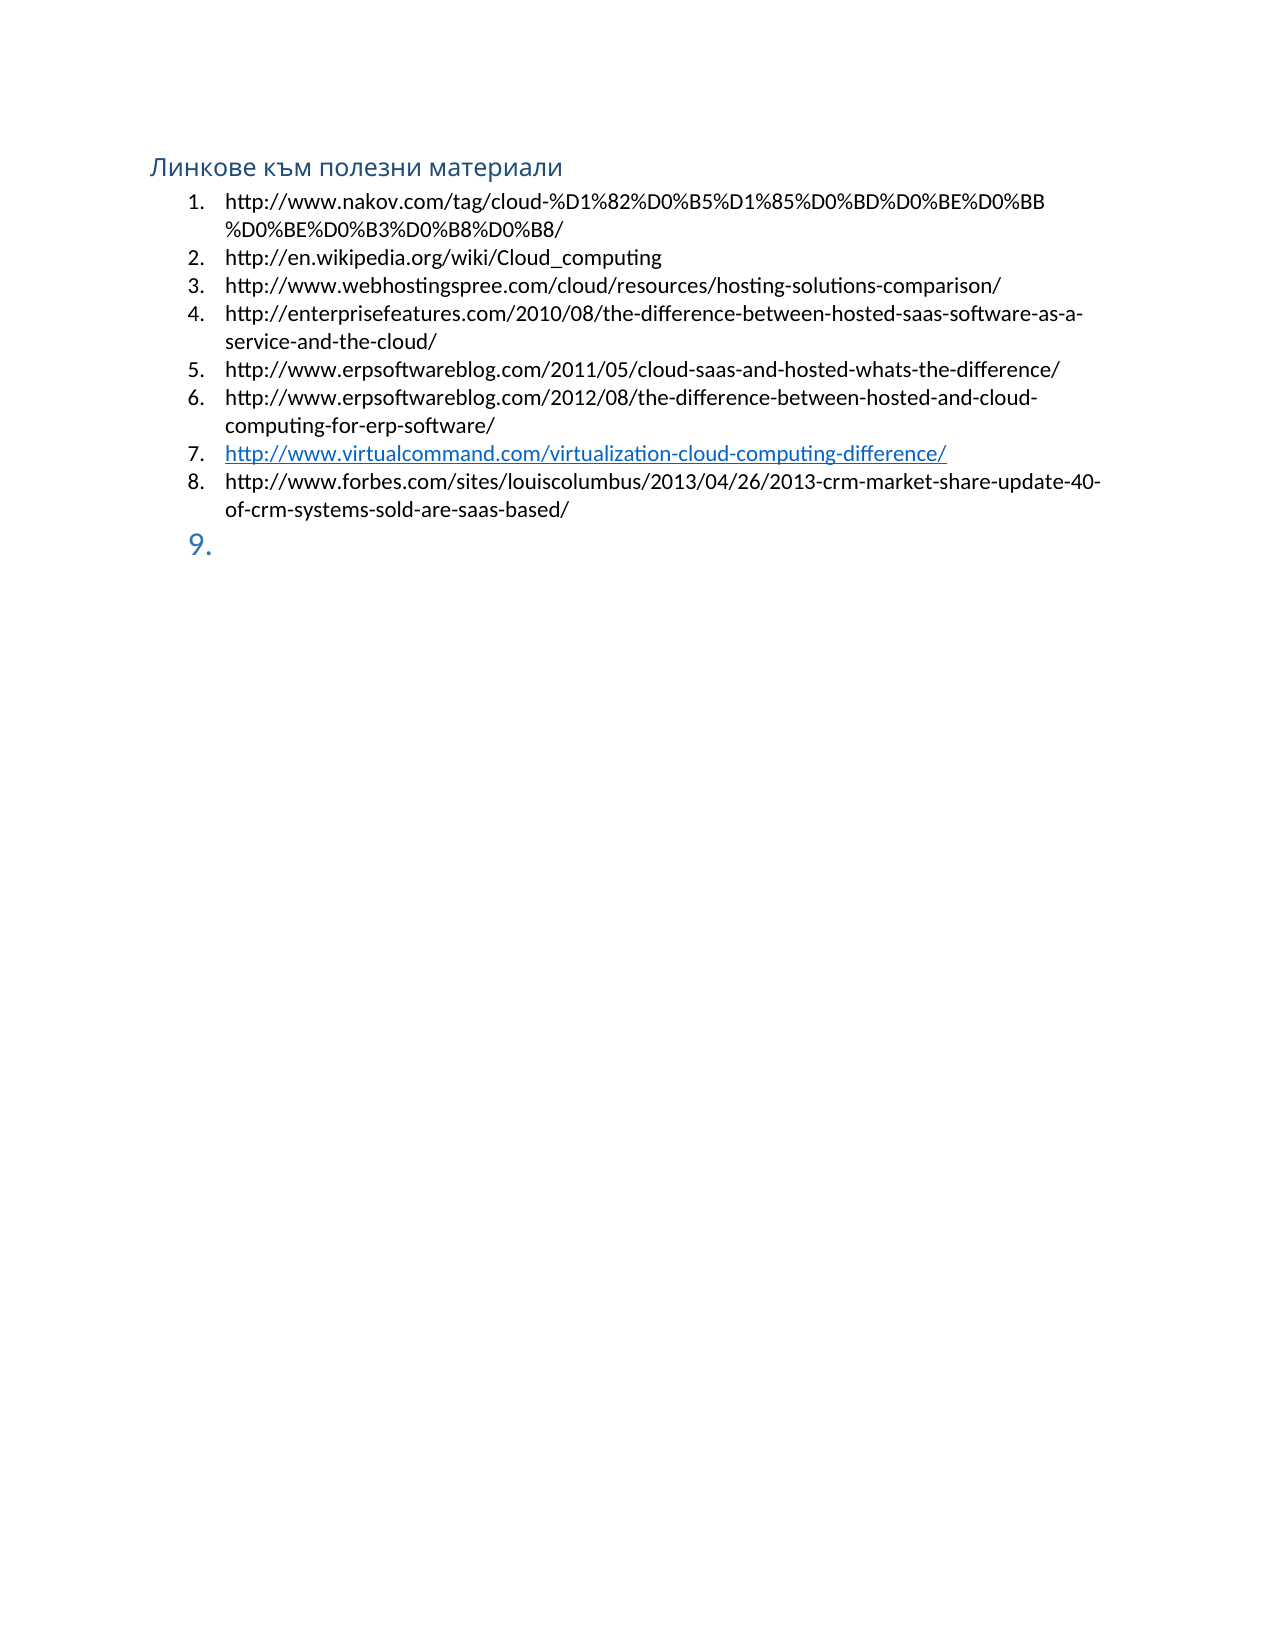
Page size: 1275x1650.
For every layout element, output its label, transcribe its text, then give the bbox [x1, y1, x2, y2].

list http://www.erpsoftwareblog.com/2011/05/cloud-saas-and-hosted-whats-the-difference/ [187, 355, 1125, 383]
list http://www.forbes.com/sites/louiscolumbus/2013/04/26/2013-crm-market-share-update-40-of-crm-systems-sold-are-saas-based/ [187, 467, 1125, 523]
list http://www.webhostingspree.com/cloud/resources/hosting-solutions-comparison/ [187, 271, 1125, 299]
list http://www.virtualcommand.com/virtualization-cloud-computing-difference/ [187, 439, 1125, 467]
list http://www.erpsoftwareblog.com/2012/08/the-difference-between-hosted-and-cloud-computing-for-erp-software/ [187, 383, 1125, 439]
list http://www.nakov.com/tag/cloud-%D1%82%D0%B5%D1%85%D0%BD%D0%BE%D0%BB%D0%BE%D0%B3%D0%B8%D0%B8/ [187, 187, 1125, 243]
subtitle Линкове към полезни материали [150, 150, 1125, 184]
list http://enterprisefeatures.com/2010/08/the-difference-between-hosted-saas-software-as-a-service-and-the-cloud/ [187, 299, 1125, 355]
list http://en.wikipedia.org/wiki/Cloud_computing [187, 243, 1125, 271]
